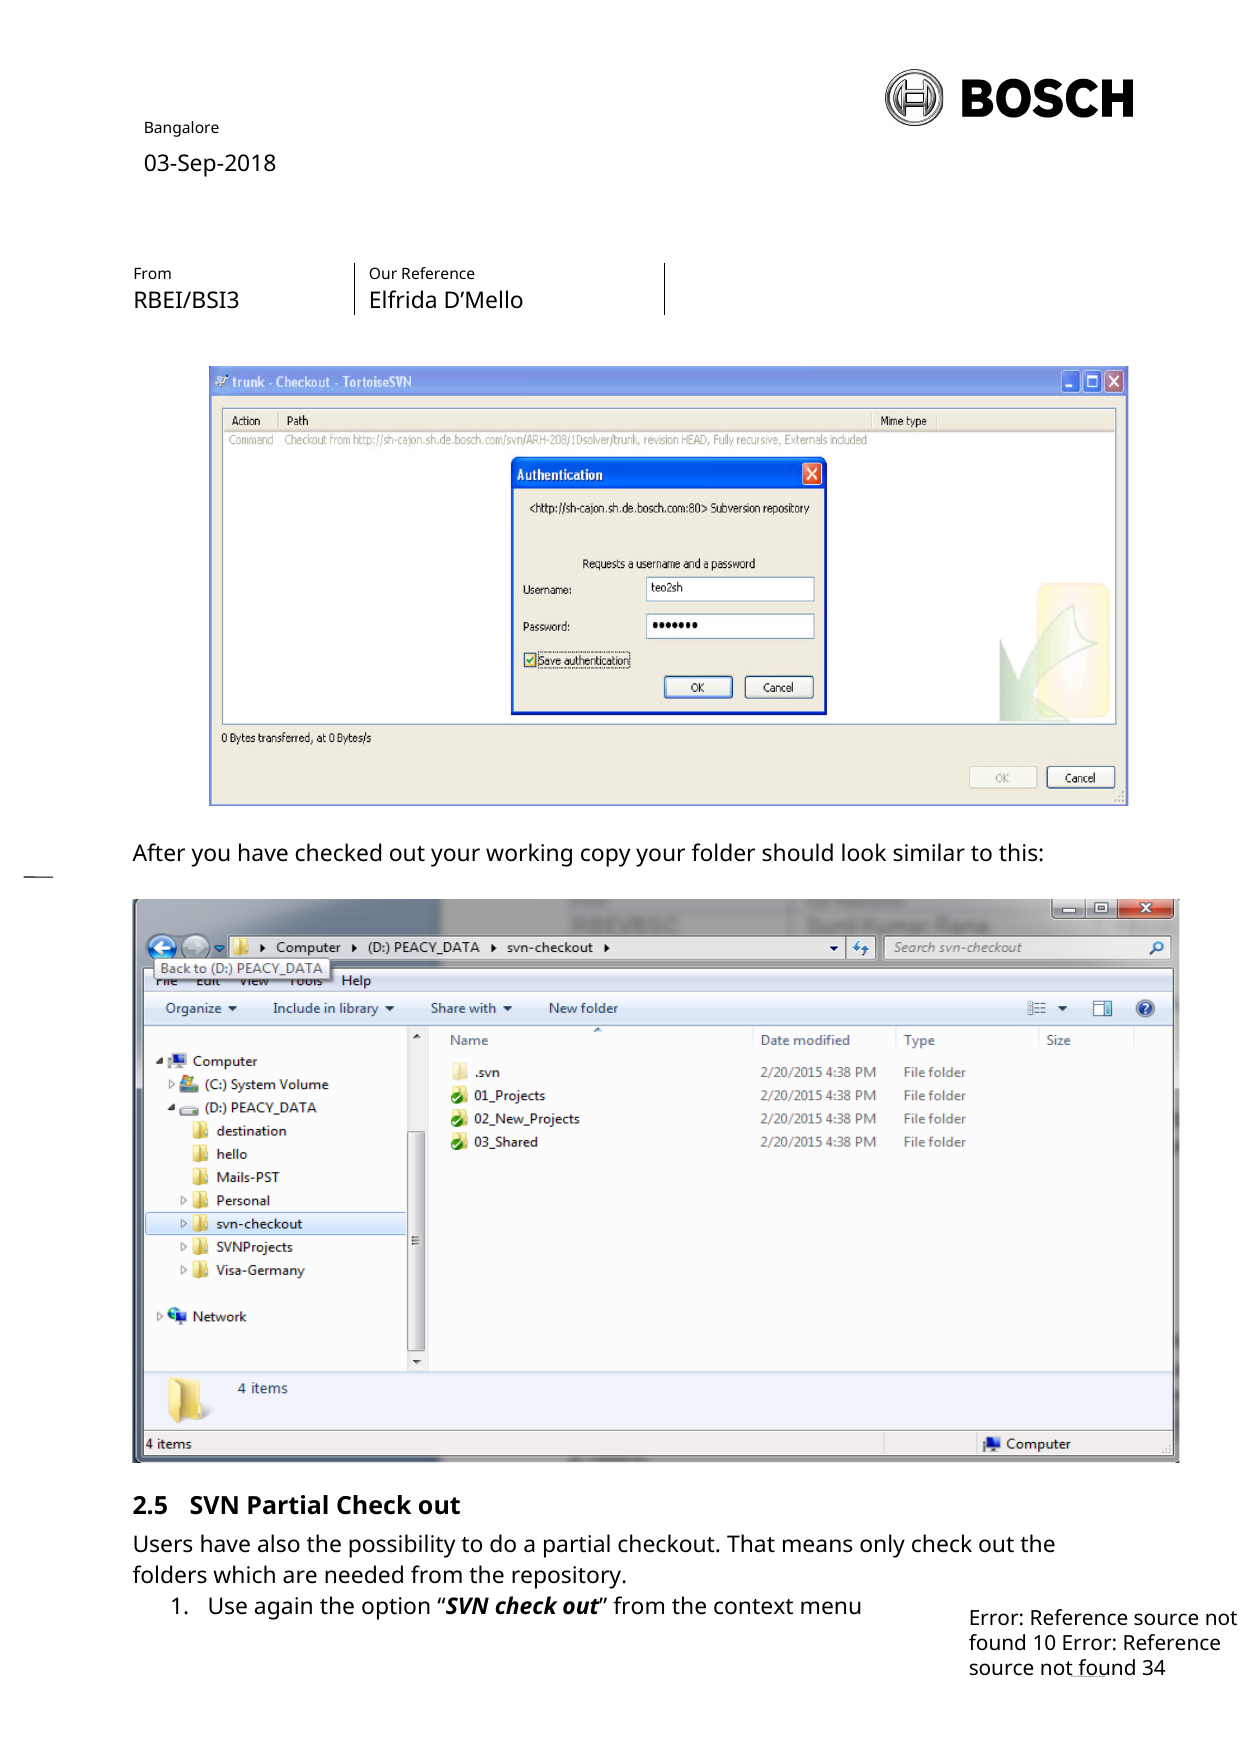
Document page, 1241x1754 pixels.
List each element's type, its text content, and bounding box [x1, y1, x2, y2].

picture [957, 77, 1138, 119]
picture [132, 899, 1180, 1463]
text Users have also the possibility to do a partial checkout. That means only check out the folders which are needed from the repository. [132, 1528, 1104, 1590]
list Use again the option “SVN check out” from the context menu [170, 1590, 1104, 1622]
picture [207, 366, 1129, 806]
text After you have checked out your working copy your folder should look similar to this: [132, 837, 1104, 868]
subtitle SVN Partial Check out [132, 1487, 1104, 1522]
